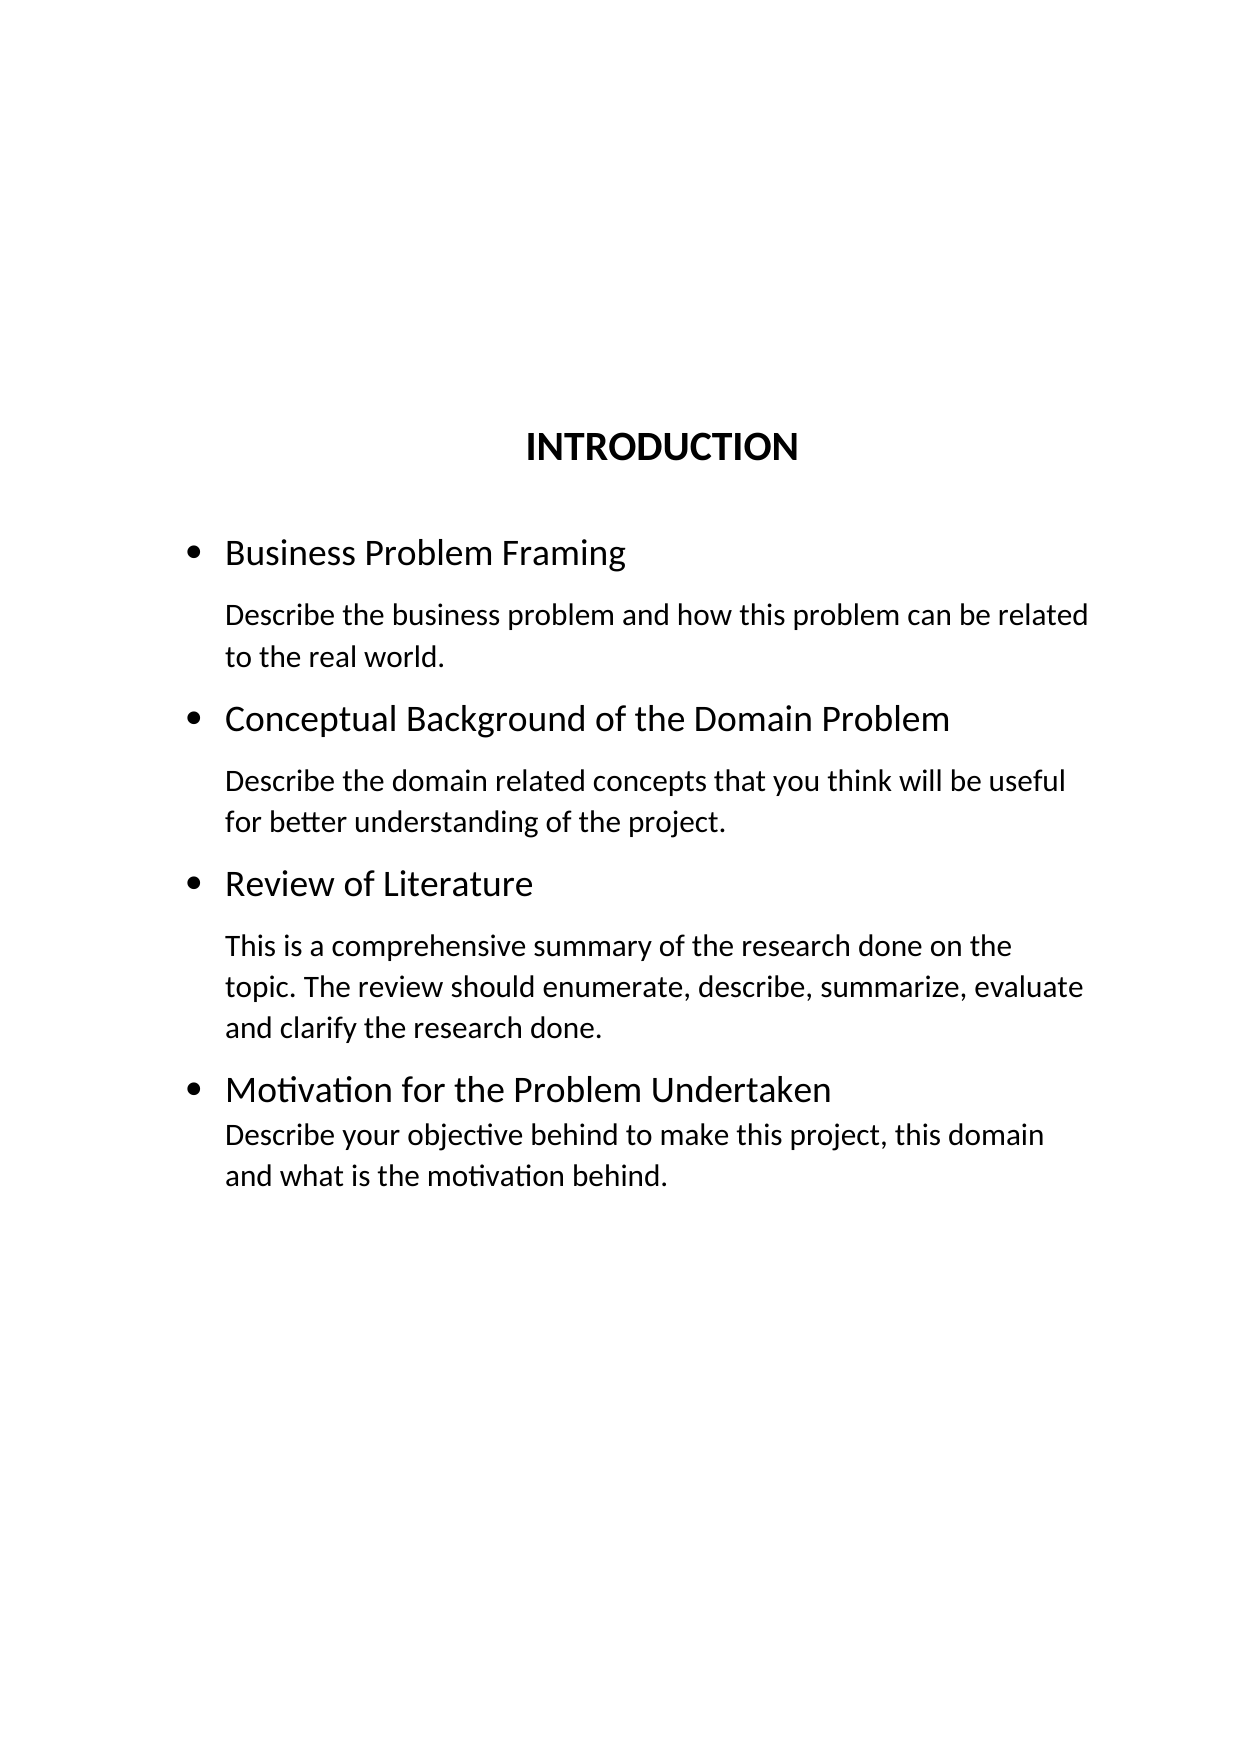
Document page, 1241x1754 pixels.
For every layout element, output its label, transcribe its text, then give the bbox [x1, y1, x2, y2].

list Conceptual Background of the Domain Problem [187, 694, 1090, 740]
text This is a comprehensive summary of the research done on the topic. The review should enumerate, describe, summarize, evaluate and clarify the research done. [225, 926, 1090, 1046]
list Motivation for the Problem Undertaken [187, 1066, 1090, 1112]
list Review of Literature [187, 859, 1090, 905]
list INTRODUCTION [225, 419, 1090, 470]
text Describe the business problem and how this problem can be related to the real world. [225, 596, 1090, 675]
list Describe your objective behind to make this project, this domain and what is the motivation behind. [225, 1115, 1090, 1194]
text Describe the domain related concepts that you think will be useful for better understanding of the project. [225, 761, 1090, 840]
list Business Problem Framing [187, 529, 1090, 575]
